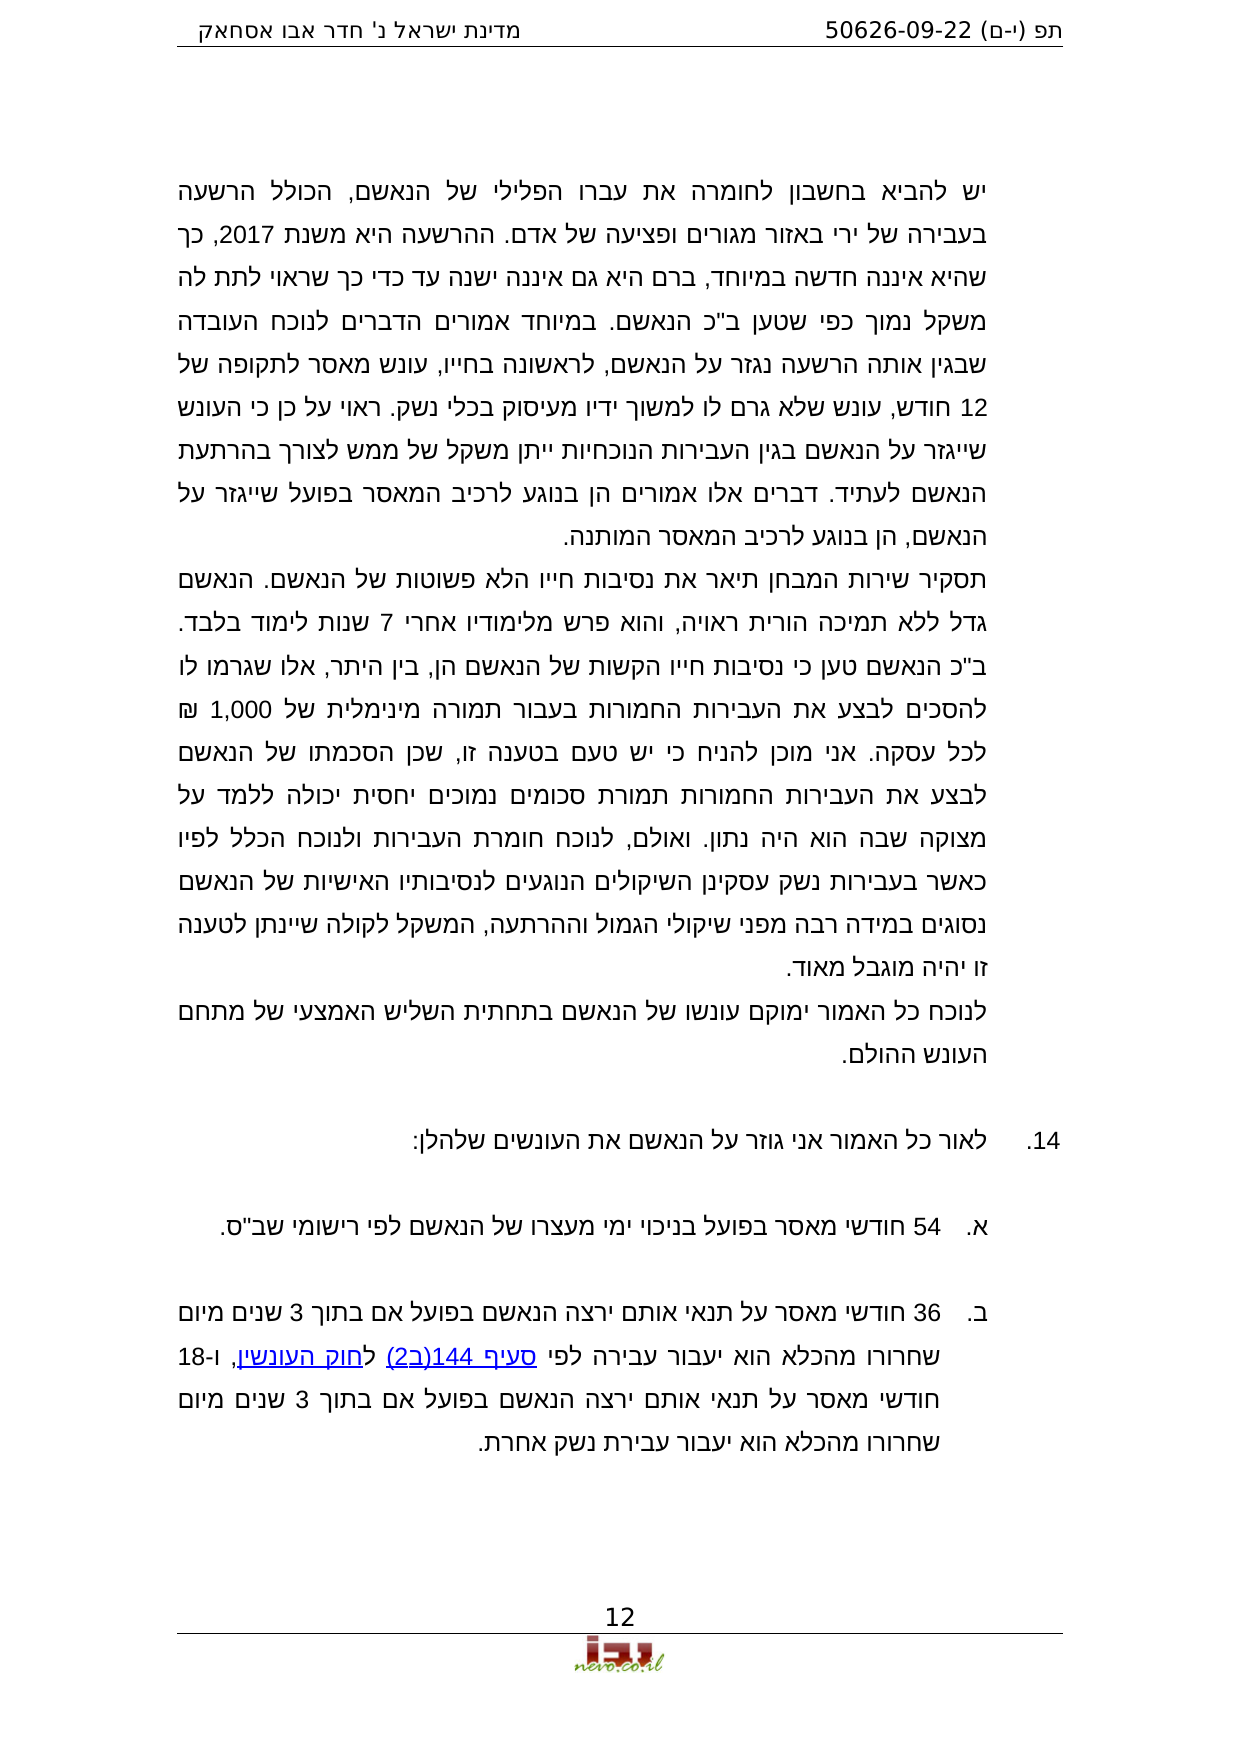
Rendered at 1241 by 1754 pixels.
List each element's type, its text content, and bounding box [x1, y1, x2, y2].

list 54 חודשי מאסר בפועל בניכוי ימי מעצרו של הנאשם לפי רישומי שב"ס. [177, 1212, 988, 1241]
list יש להביא בחשבון לחומרה את עברו הפלילי של הנאשם, הכולל הרשעה בעבירה של ירי באזור מגורים ופציעה של אדם. ההרשעה היא משנת 2017, כך שהיא איננה חדשה במיוחד, ברם היא גם איננה ישנה עד כדי כך שראוי לתת לה משקל נמוך כפי שטען ב"כ הנאשם. במיוחד אמורים הדברים לנוכח העובדה שבגין אותה הרשעה נגזר על הנאשם, לראשונה בחייו, עונש מאסר לתקופה של 12 חודש, עונש שלא גרם לו למשוך ידיו מעיסוק בכלי נשק. ראוי על כן כי העונש שייגזר על הנאשם בגין העבירות הנוכחיות ייתן משקל של ממש לצורך בהרתעת הנאשם לעתיד. דברים אלו אמורים הן בנוגע לרכיב המאסר בפועל שייגזר על הנאשם, הן בנוגע לרכיב המאסר המותנה. [177, 177, 988, 551]
list 36 חודשי מאסר על תנאי אותם ירצה הנאשם בפועל אם בתוך 3 שנים מיום שחרורו מהכלא הוא יעבור עבירה לפי סעיף 144(ב2) לחוק העונשין, ו-18 חודשי מאסר על תנאי אותם ירצה הנאשם בפועל אם בתוך 3 שנים מיום שחרורו מהכלא הוא יעבור עבירת נשק אחרת. [177, 1298, 988, 1457]
list לאור כל האמור אני גוזר על הנאשם את העונשים שלהלן: [177, 1126, 1026, 1155]
list תסקיר שירות המבחן תיאר את נסיבות חייו הלא פשוטות של הנאשם. הנאשם גדל ללא תמיכה הורית ראויה, והוא פרש מלימודיו אחרי 7 שנות לימוד בלבד. ב"כ הנאשם טען כי נסיבות חייו הקשות של הנאשם הן, בין היתר, אלו שגרמו לו להסכים לבצע את העבירות החמורות בעבור תמורה מינימלית של 1,000 ₪ לכל עסקה. אני מוכן להניח כי יש טעם בטענה זו, שכן הסכמתו של הנאשם לבצע את העבירות החמורות תמורת סכומים נמוכים יחסית יכולה ללמד על מצוקה שבה הוא היה נתון. ואולם, לנוכח חומרת העבירות ולנוכח הכלל לפיו כאשר בעבירות נשק עסקינן השיקולים הנוגעים לנסיבותיו האישיות של הנאשם נסוגים במידה רבה מפני שיקולי הגמול וההרתעה, המשקל לקולה שיינתן לטענה זו יהיה מוגבל מאוד. [177, 565, 988, 982]
list לנוכח כל האמור ימוקם עונשו של הנאשם בתחתית השליש האמצעי של מתחם העונש ההולם. [177, 997, 988, 1068]
picture [574, 1635, 666, 1673]
